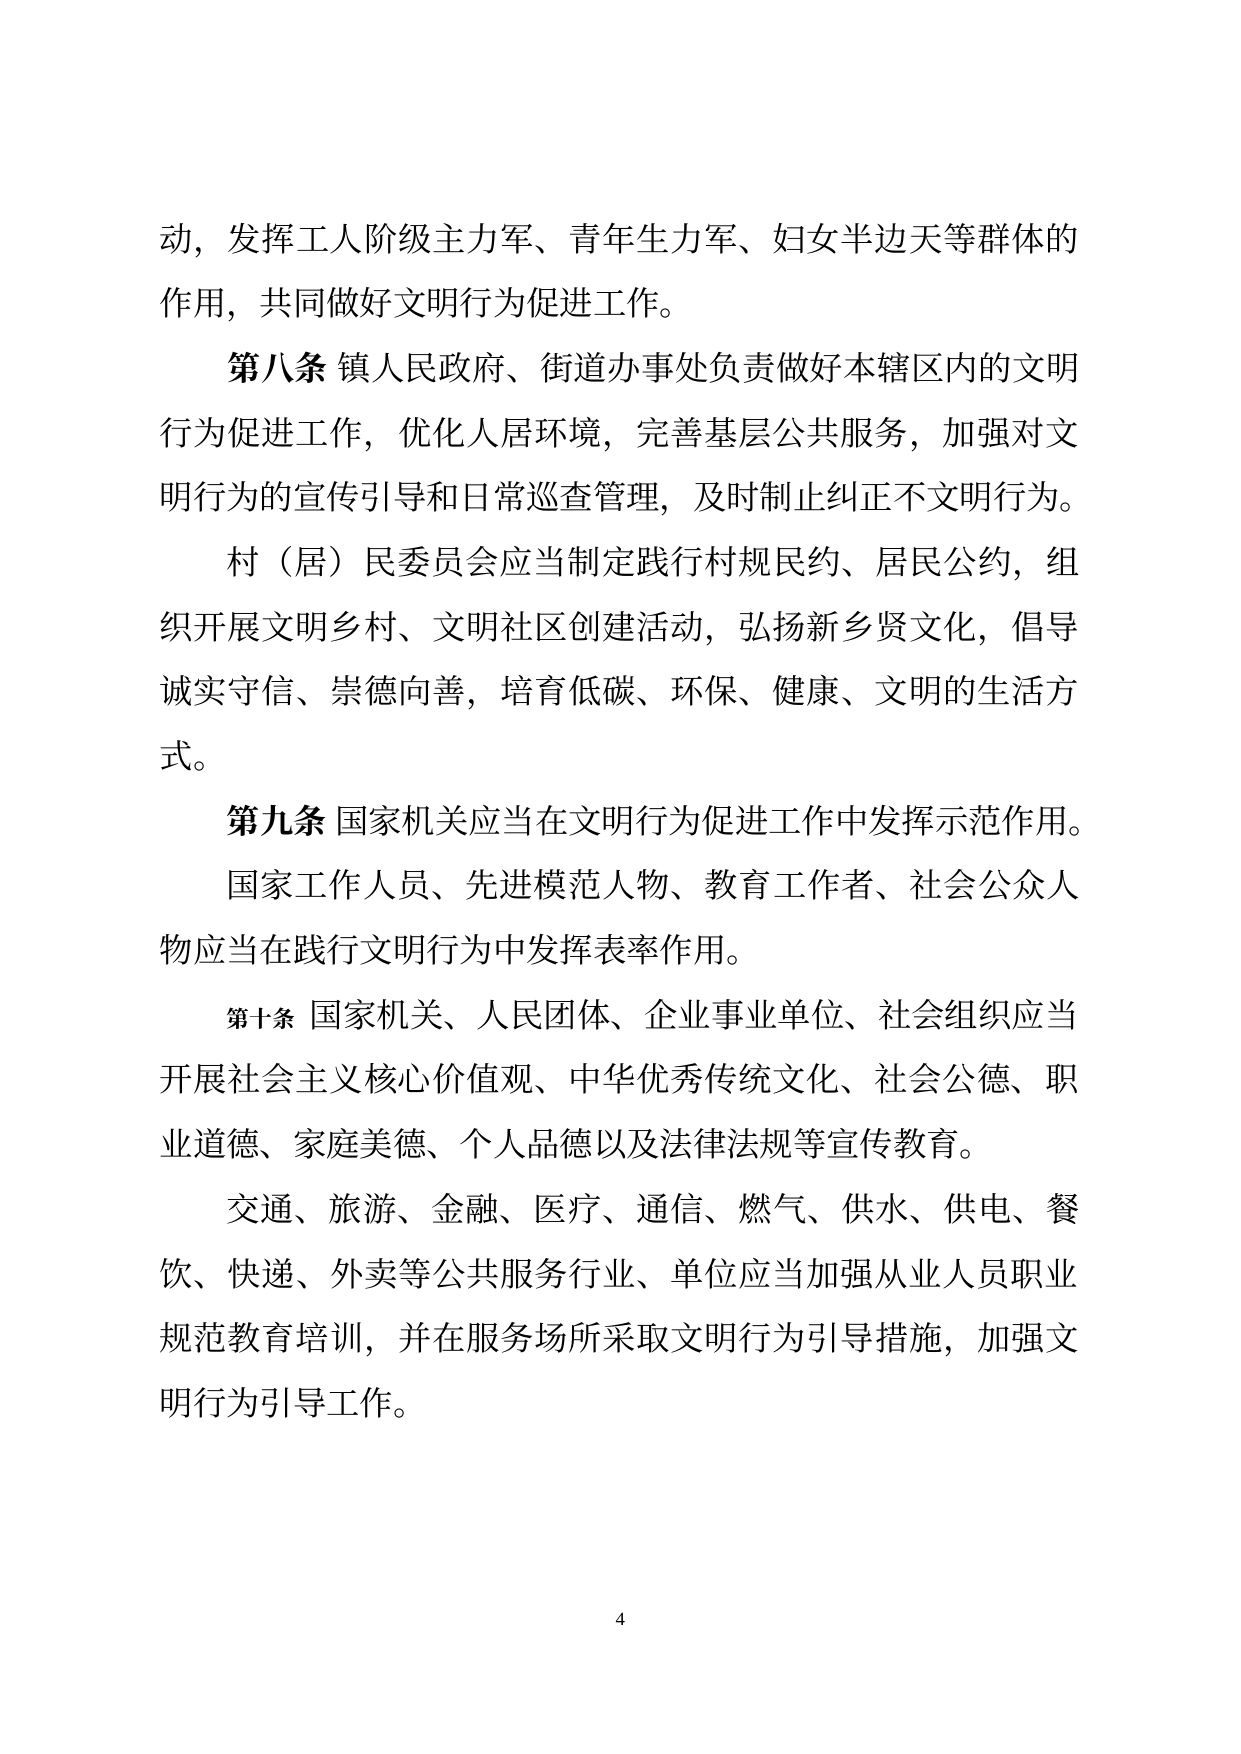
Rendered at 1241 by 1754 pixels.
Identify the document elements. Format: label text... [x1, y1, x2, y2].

list 国家机关、人民团体、企业事业单位、社会组织应当开展社会主义核心价值观、中华优秀传统文化、社会公德、职业道德、家庭美德、个人品德以及法律法规等宣传教育。 [159, 989, 1081, 1166]
text 第八条 镇人民政府、街道办事处负责做好本辖区内的文明行为促进工作，优化人居环境，完善基层公共服务，加强对文明行为的宣传引导和日常巡查管理，及时制止纠正不文明行为。 [159, 342, 1081, 519]
text 村（居）民委员会应当制定践行村规民约、居民公约，组织开展文明乡村、文明社区创建活动，弘扬新乡贤文化，倡导诚实守信、崇德向善，培育低碳、环保、健康、文明的生活方式。 [159, 536, 1081, 778]
text 国家工作人员、先进模范人物、教育工作者、社会公众人物应当在践行文明行为中发挥表率作用。 [159, 859, 1081, 972]
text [159, 213, 1081, 325]
text 第九条 国家机关应当在文明行为促进工作中发挥示范作用。 [159, 795, 1081, 843]
text 交通、旅游、金融、医疗、通信、燃气、供水、供电、餐饮、快递、外卖等公共服务行业、单位应当加强从业人员职业规范教育培训，并在服务场所采取文明行为引导措施，加强文明行为引导工作。 [159, 1183, 1081, 1425]
